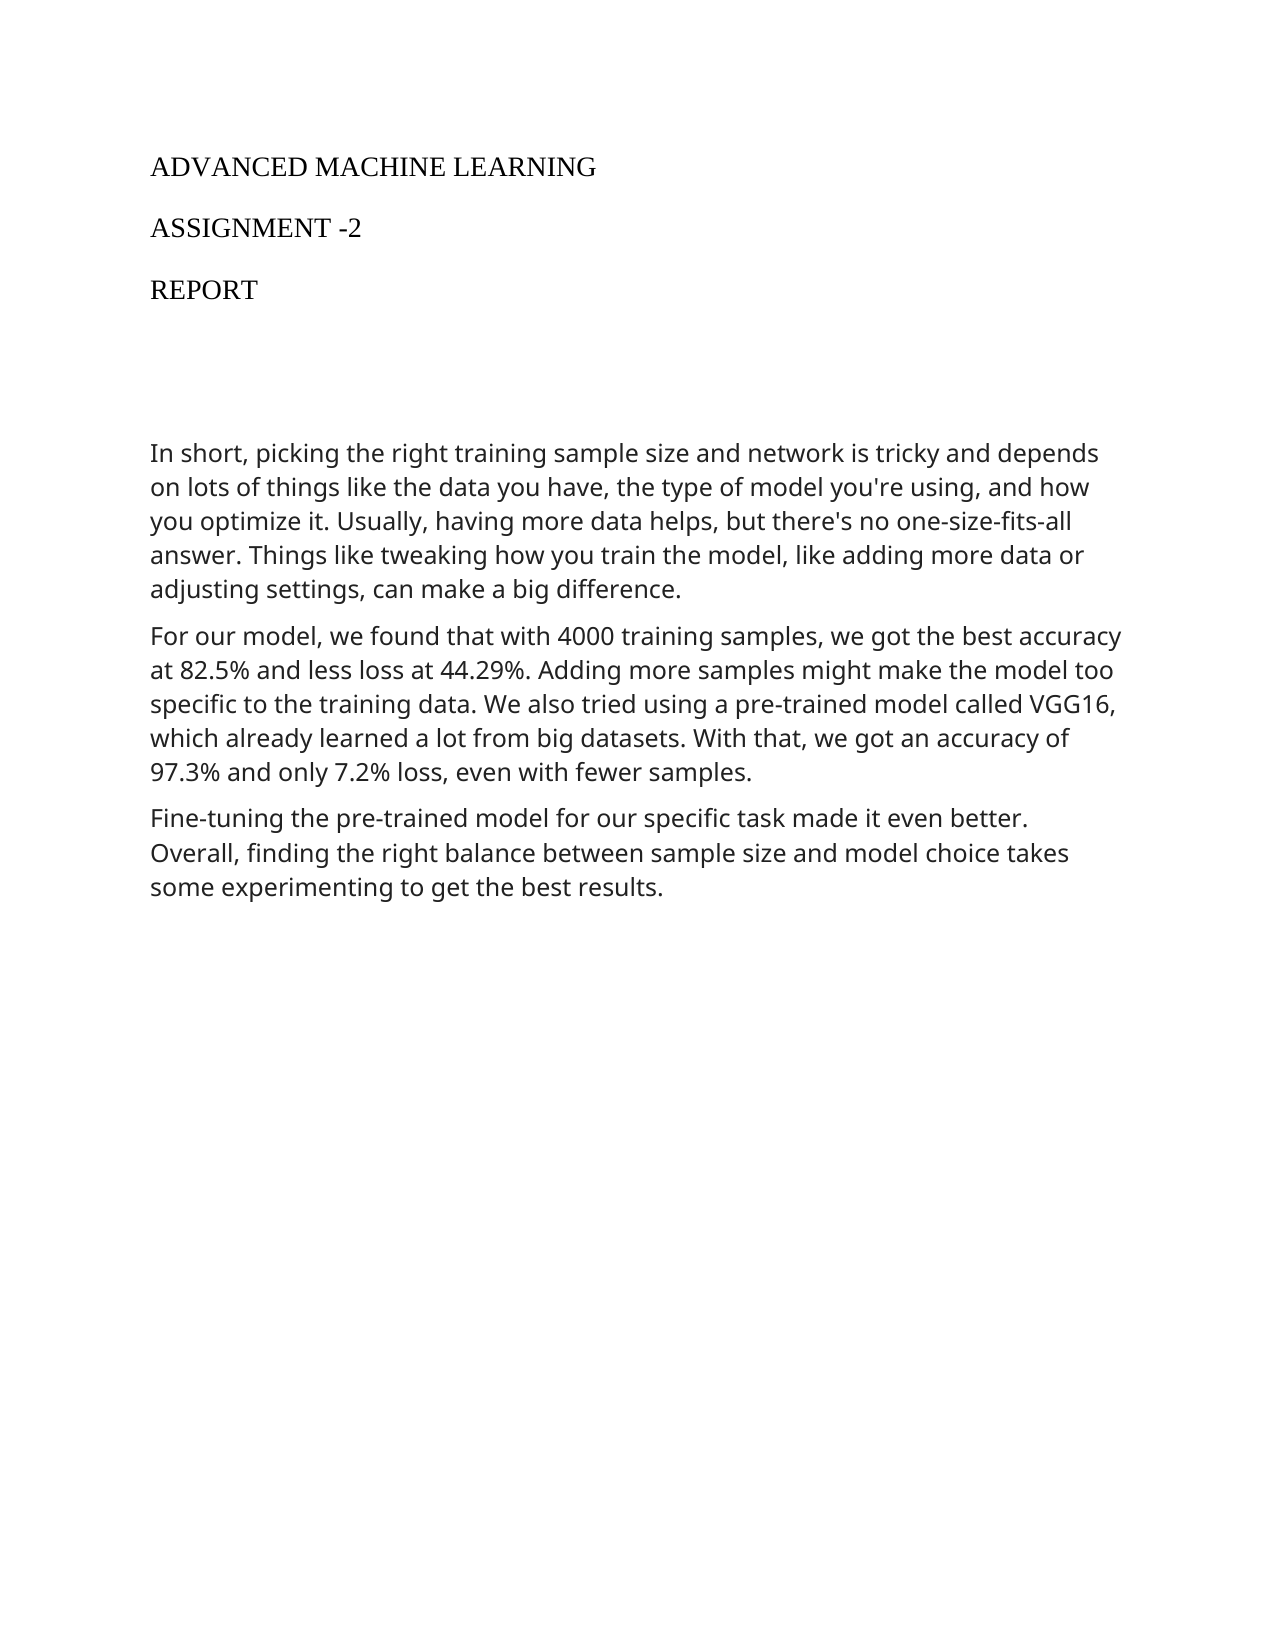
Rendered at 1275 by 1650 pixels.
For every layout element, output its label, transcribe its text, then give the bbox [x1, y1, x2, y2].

text For our model, we found that with 4000 training samples, we got the best accuracy at 82.5% and less loss at 44.29%. Adding more samples might make the model too specific to the training data. We also tried using a pre-trained model called VGG16, which already learned a lot from big datasets. With that, we got an accuracy of 97.3% and only 7.2% loss, even with fewer samples. [150, 618, 1125, 789]
text REPORT [150, 273, 1125, 306]
text ASSIGNMENT -2 [150, 212, 1125, 244]
text ADVANCED MACHINE LEARNING [150, 150, 1125, 182]
text In short, picking the right training sample size and network is tricky and depends on lots of things like the data you have, the type of model you're using, and how you optimize it. Usually, having more data helps, but there's no one-size-fits-all answer. Things like tweaking how you train the model, like adding more data or adjusting settings, can make a big difference. [150, 436, 1125, 606]
text Fine-tuning the pre-trained model for our specific task made it even better. Overall, finding the right balance between sample size and model choice takes some experimenting to get the best results. [150, 801, 1125, 903]
